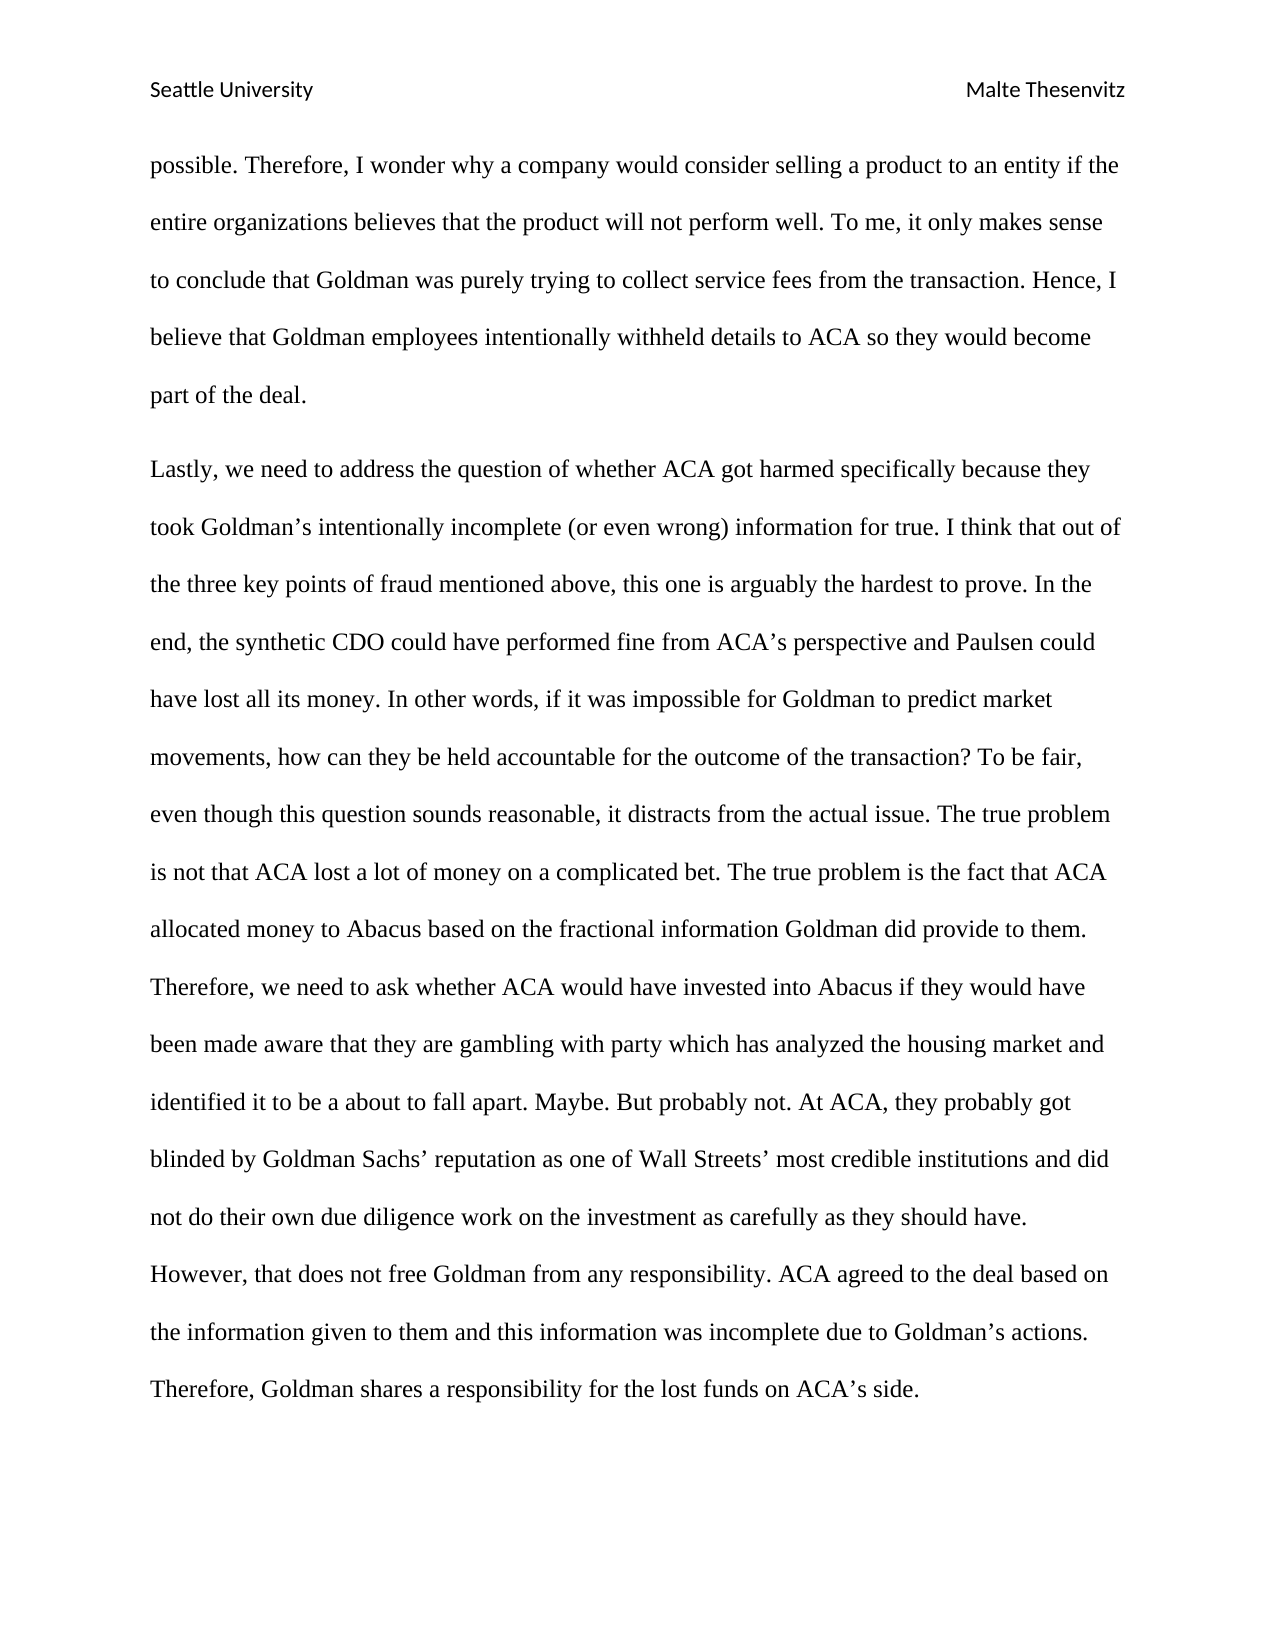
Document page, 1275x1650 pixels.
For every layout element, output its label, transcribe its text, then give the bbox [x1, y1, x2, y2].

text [150, 150, 1125, 409]
text Lastly, we need to address the question of whether ACA got harmed specifically because they took Goldman’s intentionally incomplete (or even wrong) information for true. I think that out of the three key points of fraud mentioned above, this one is arguably the hardest to prove. In the end, the synthetic CDO could have performed fine from ACA’s perspective and Paulsen could have lost all its money. In other words, if it was impossible for Goldman to predict market movements, how can they be held accountable for the outcome of the transaction? To be fair, even though this question sounds reasonable, it distracts from the actual issue. The true problem is not that ACA lost a lot of money on a complicated bet. The true problem is the fact that ACA allocated money to Abacus based on the fractional information Goldman did provide to them. Therefore, we need to ask whether ACA would have invested into Abacus if they would have been made aware that they are gambling with party which has analyzed the housing market and identified it to be a about to fall apart. Maybe. But probably not. At ACA, they probably got blinded by Goldman Sachs’ reputation as one of Wall Streets’ most credible institutions and did not do their own due diligence work on the investment as carefully as they should have. However, that does not free Goldman from any responsibility. ACA agreed to the deal based on the information given to them and this information was incomplete due to Goldman’s actions. Therefore, Goldman shares a responsibility for the lost funds on ACA’s side. [150, 454, 1125, 1403]
